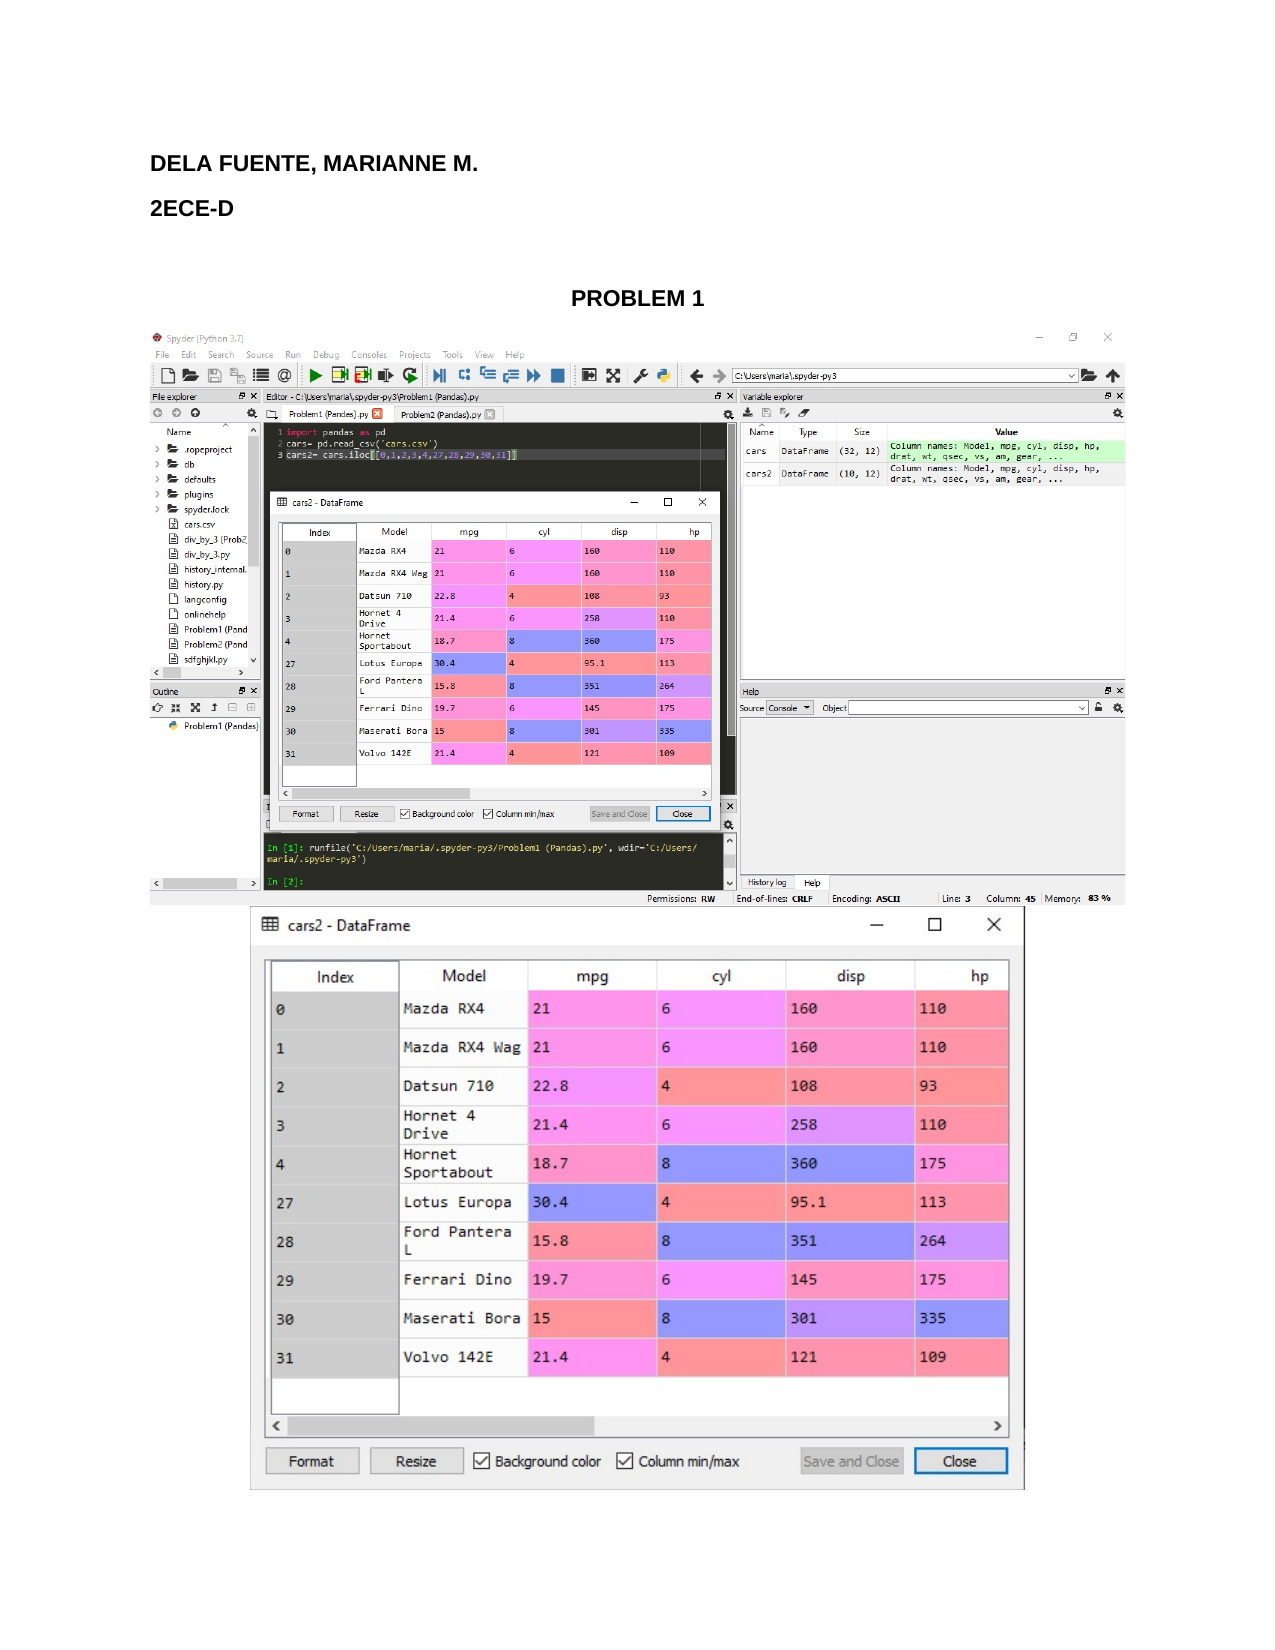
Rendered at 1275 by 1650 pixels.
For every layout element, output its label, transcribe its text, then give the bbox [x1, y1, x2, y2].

picture [150, 330, 1125, 905]
text PROBLEM 1 [150, 285, 1125, 312]
picture [250, 906, 1025, 1490]
text DELA FUENTE, MARIANNE M. [150, 150, 1125, 176]
text 2ECE-D [150, 195, 1125, 221]
